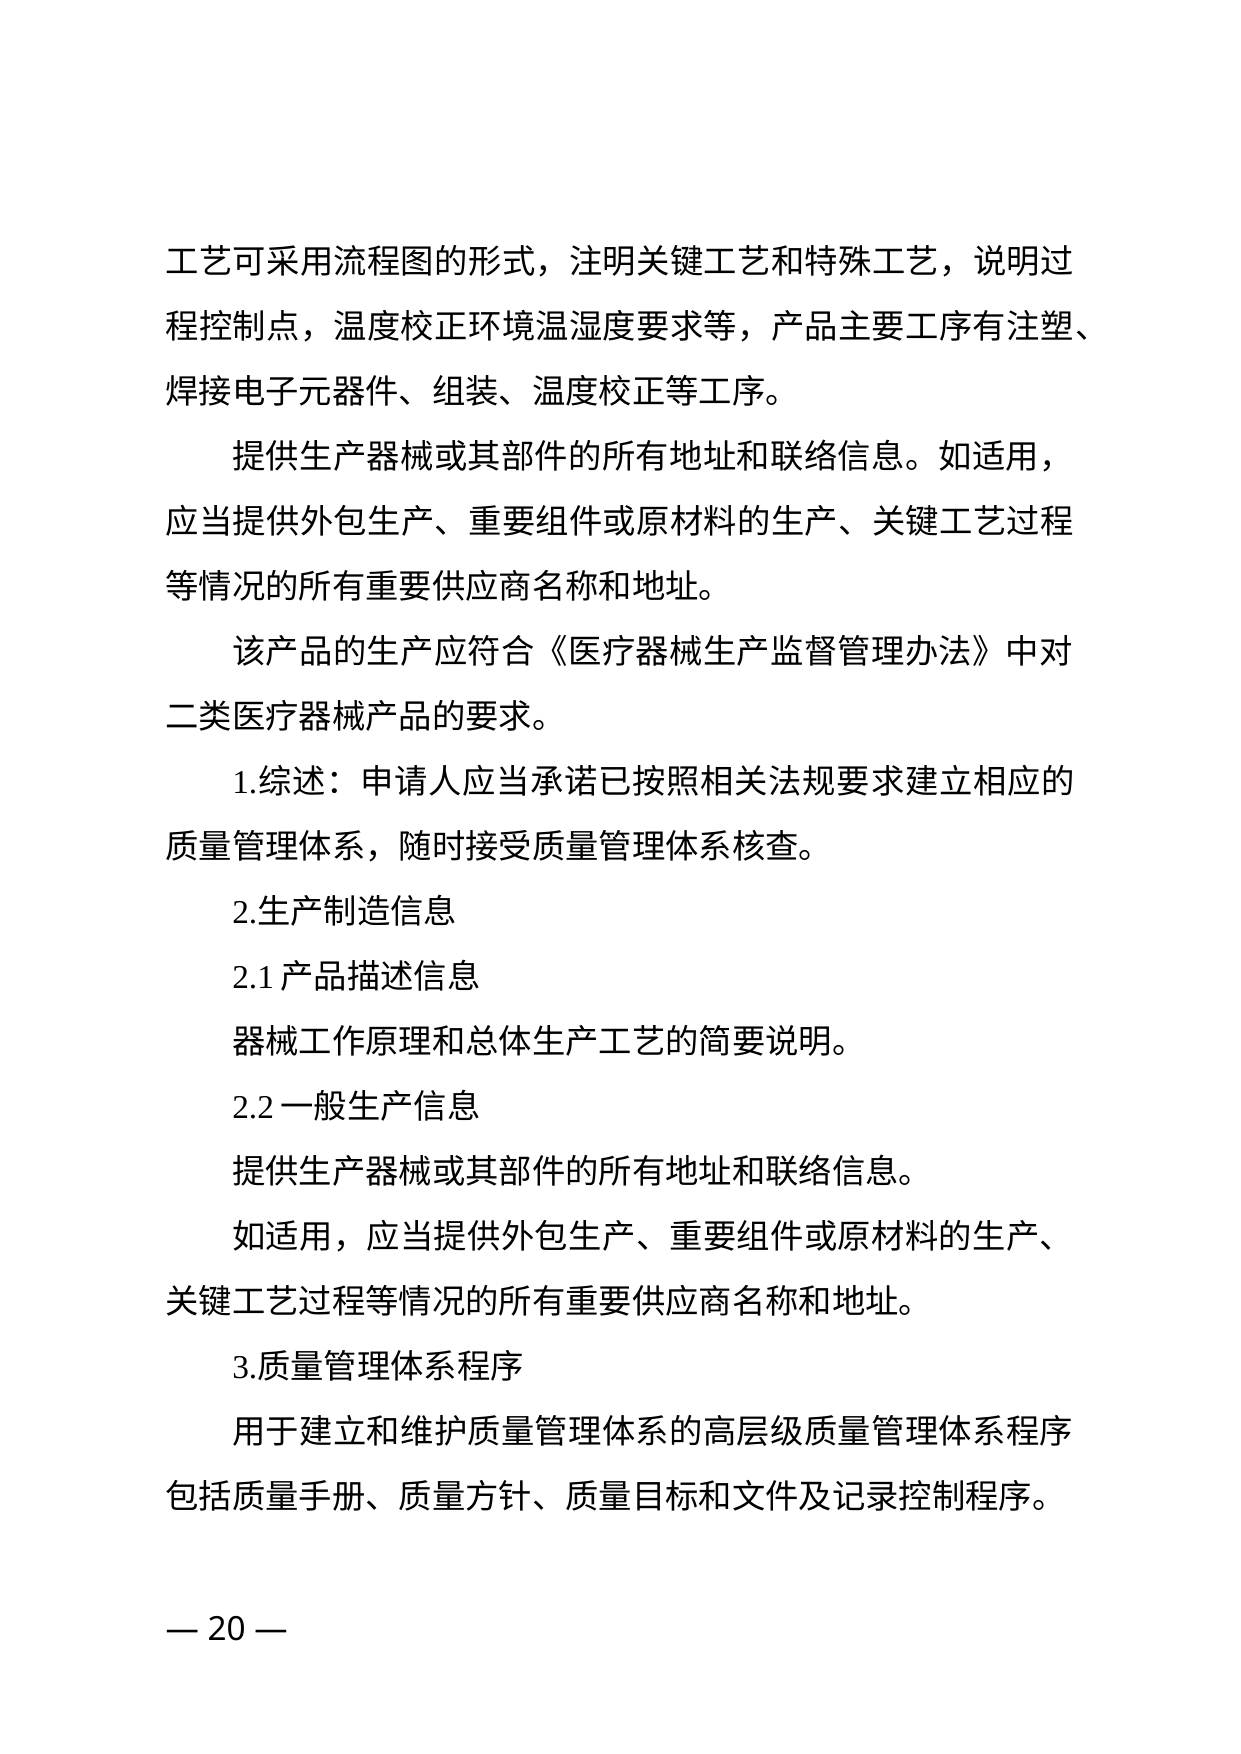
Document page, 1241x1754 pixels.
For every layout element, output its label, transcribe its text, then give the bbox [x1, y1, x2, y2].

text 2.1产品描述信息 [165, 942, 1075, 1007]
text 提供生产器械或其部件的所有地址和联络信息。 [165, 1137, 1075, 1202]
text 1.综述：申请人应当承诺已按照相关法规要求建立相应的质量管理体系，随时接受质量管理体系核查。 [165, 747, 1075, 877]
text 器械工作原理和总体生产工艺的简要说明。 [165, 1007, 1075, 1072]
text 2.2一般生产信息 [165, 1072, 1075, 1137]
text 用于建立和维护质量管理体系的高层级质量管理体系程序，包括质量手册、质量方针、质量目标和文件及记录控制程序。 [165, 1397, 1075, 1527]
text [165, 227, 1075, 422]
text 提供生产器械或其部件的所有地址和联络信息。如适用，应当提供外包生产、重要组件或原材料的生产、关键工艺过程等情况的所有重要供应商名称和地址。 [165, 422, 1075, 617]
text 该产品的生产应符合《医疗器械生产监督管理办法》中对二类医疗器械产品的要求。 [165, 617, 1075, 747]
text 如适用，应当提供外包生产、重要组件或原材料的生产、关键工艺过程等情况的所有重要供应商名称和地址。 [165, 1202, 1075, 1332]
text 3.质量管理体系程序 [165, 1332, 1075, 1397]
text 2.生产制造信息 [165, 877, 1075, 942]
